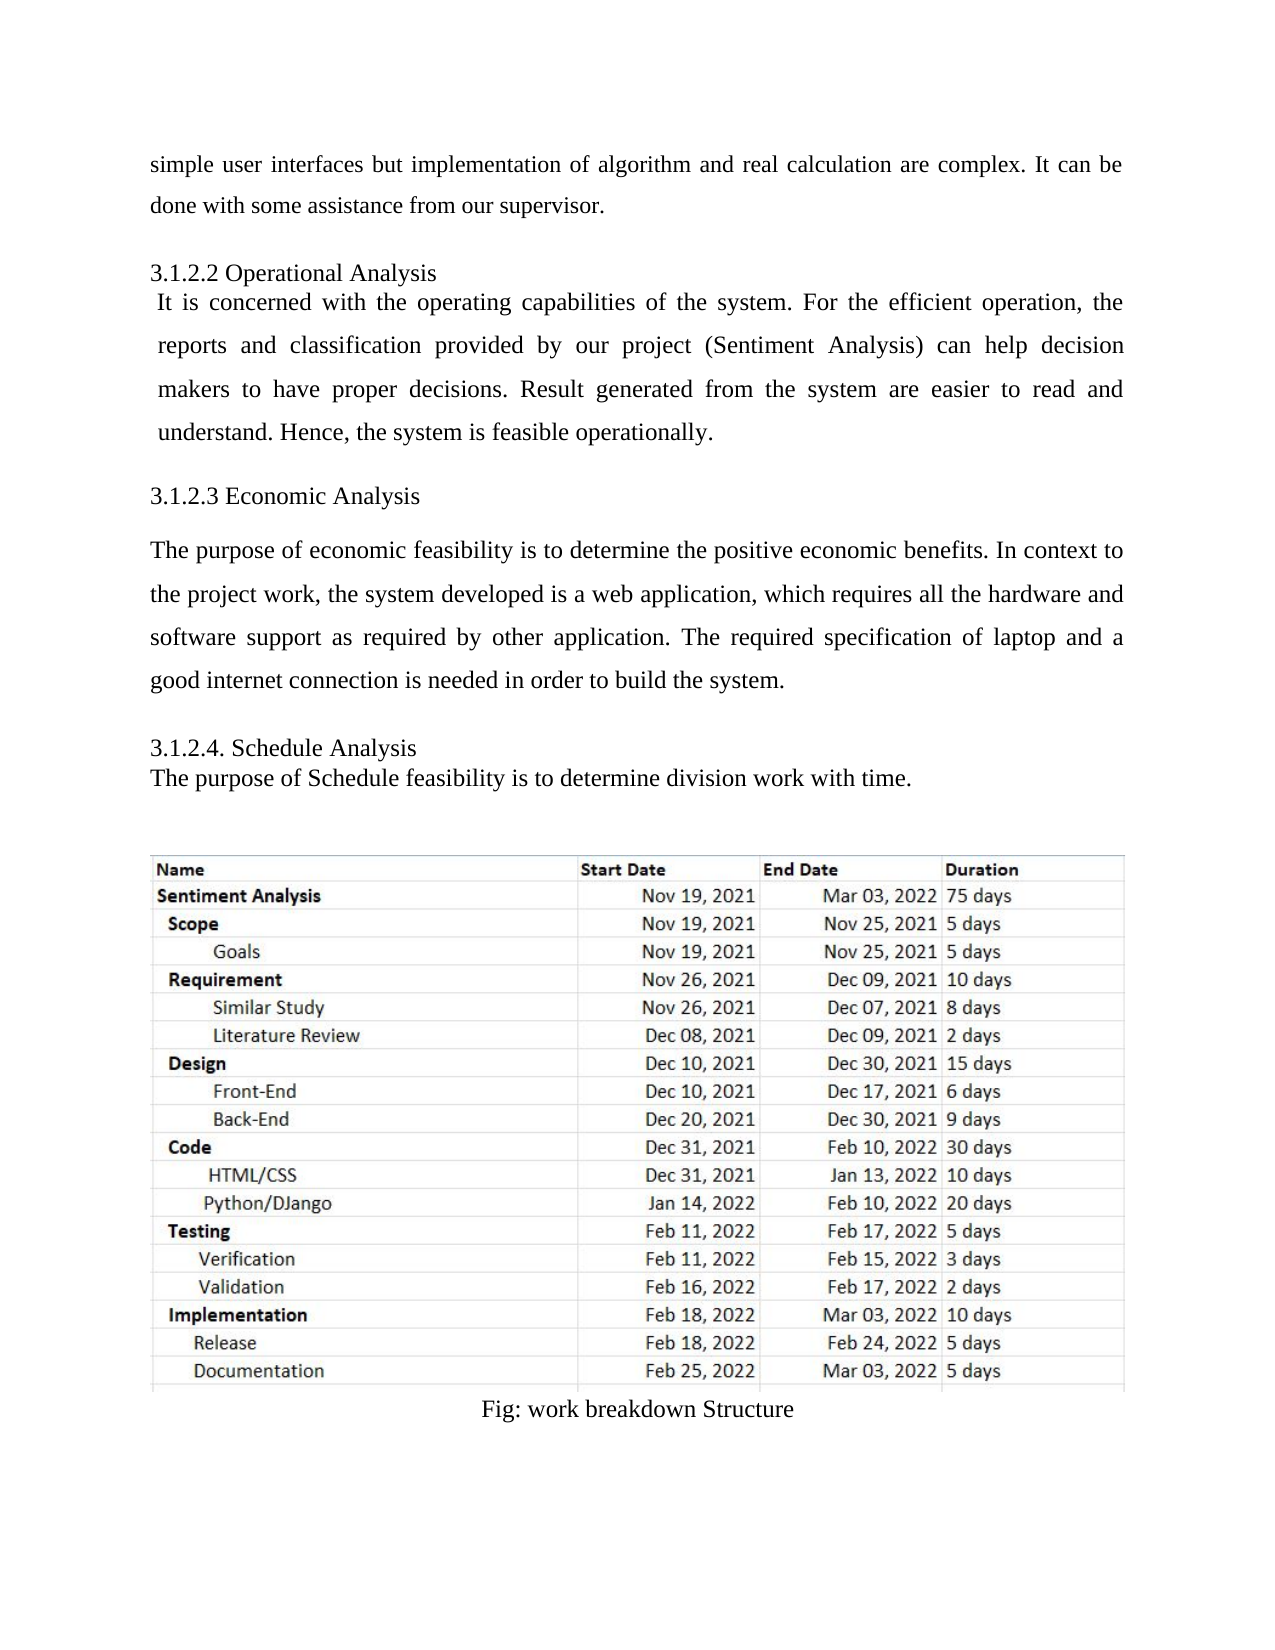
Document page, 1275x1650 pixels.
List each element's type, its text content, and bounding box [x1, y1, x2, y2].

subtitle 3.1.2.4. Schedule Analysis [150, 733, 1125, 762]
subtitle 3.1.2.2 Operational Analysis [150, 258, 1125, 286]
text It is concerned with the operating capabilities of the system. For the efficient operation, the reports and classification provided by our project (Sentiment Analysis) can help decision makers to have proper decisions. Result generated from the system are easier to read and understand. Hence, the system is feasible operationally. [157, 287, 1125, 446]
text Fig: work breakdown Structure [150, 1394, 1125, 1422]
picture [150, 855, 1125, 1392]
text The purpose of Schedule feasibility is to determine division work with time. [150, 763, 1125, 791]
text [150, 150, 1125, 219]
text The purpose of economic feasibility is to determine the positive economic benefits. In context to the project work, the system developed is a web application, which requires all the hardware and software support as required by other application. The required specification of laptop and a good internet connection is needed in order to build the system. [150, 536, 1125, 694]
subtitle 3.1.2.3 Economic Analysis [150, 481, 1125, 510]
